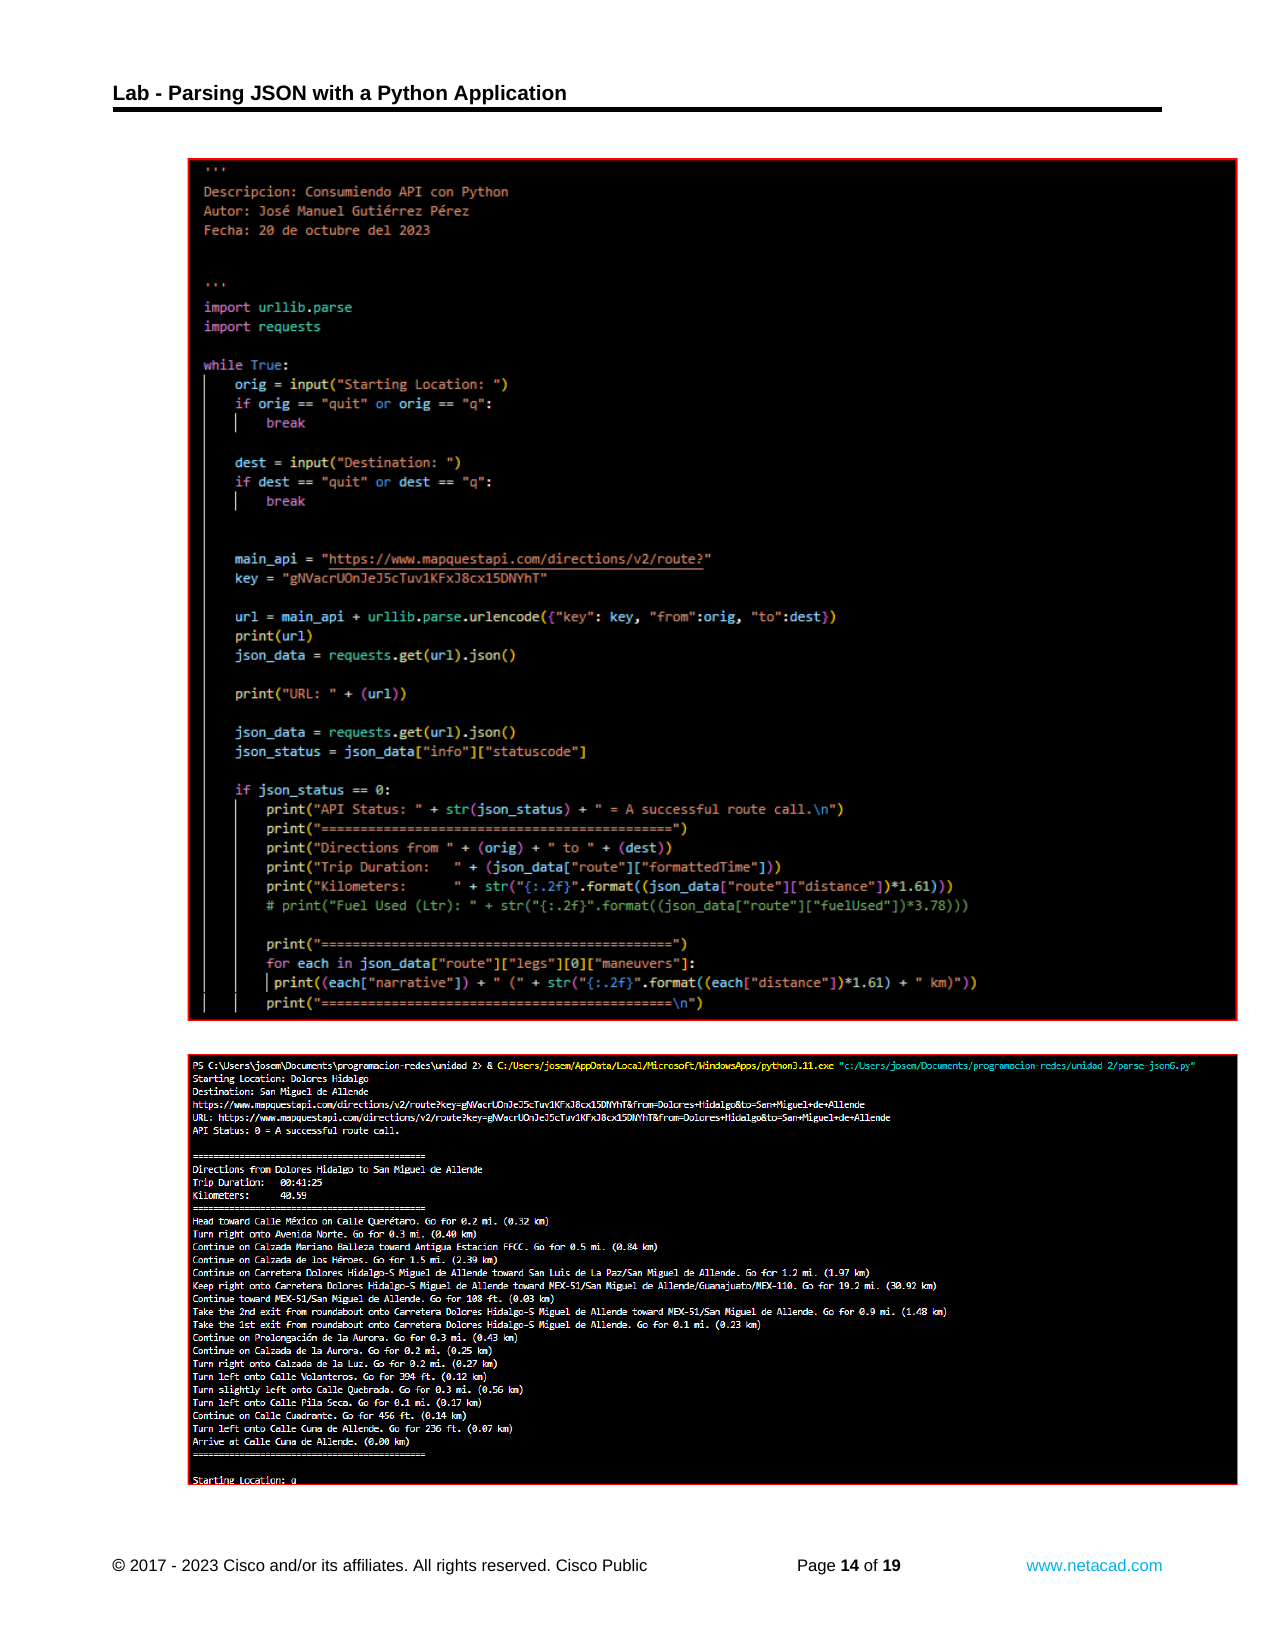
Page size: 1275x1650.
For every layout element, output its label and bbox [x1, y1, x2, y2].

picture [187, 158, 1238, 1021]
picture [187, 1054, 1238, 1485]
